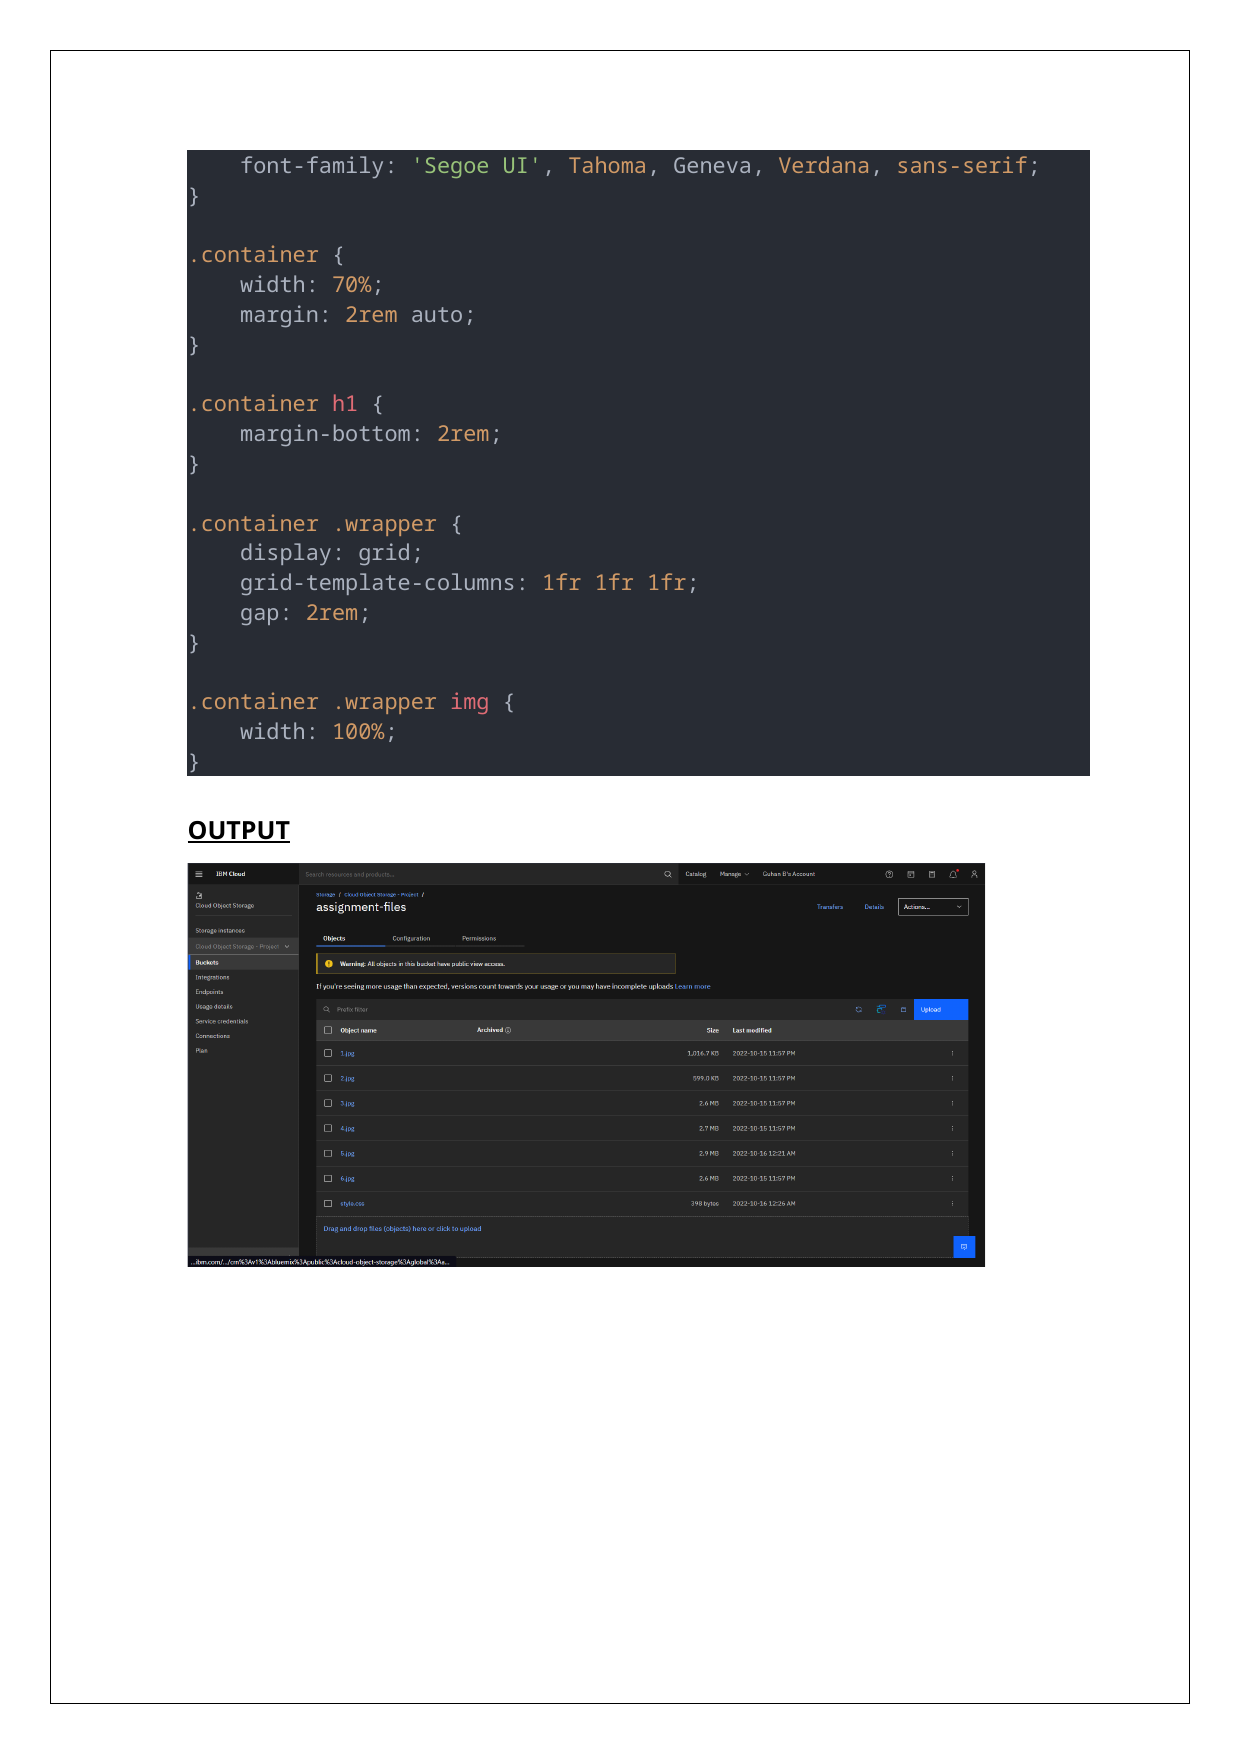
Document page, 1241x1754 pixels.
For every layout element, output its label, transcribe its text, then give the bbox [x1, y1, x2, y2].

text } [187, 329, 1090, 358]
text } [187, 746, 1090, 776]
text } [187, 448, 1090, 478]
text .container .wrapper { [187, 507, 1090, 537]
text font-family: 'Segoe UI', Tahoma, Geneva, Verdana, sans-serif; [187, 150, 1090, 180]
text gap: 2rem; [187, 597, 1090, 627]
text } [187, 627, 1090, 656]
text .container .wrapper img { [187, 686, 1090, 716]
picture [187, 863, 986, 1267]
text width: 70%; [187, 269, 1090, 299]
text width: 100%; [187, 716, 1090, 746]
list OUTPUT [187, 812, 1090, 846]
text .container { [187, 239, 1090, 269]
text .container h1 { [187, 388, 1090, 418]
text margin-bottom: 2rem; [187, 418, 1090, 448]
text display: grid; [187, 537, 1090, 567]
text margin: 2rem auto; [187, 299, 1090, 329]
text } [187, 180, 1090, 209]
text grid-template-columns: 1fr 1fr 1fr; [187, 567, 1090, 597]
